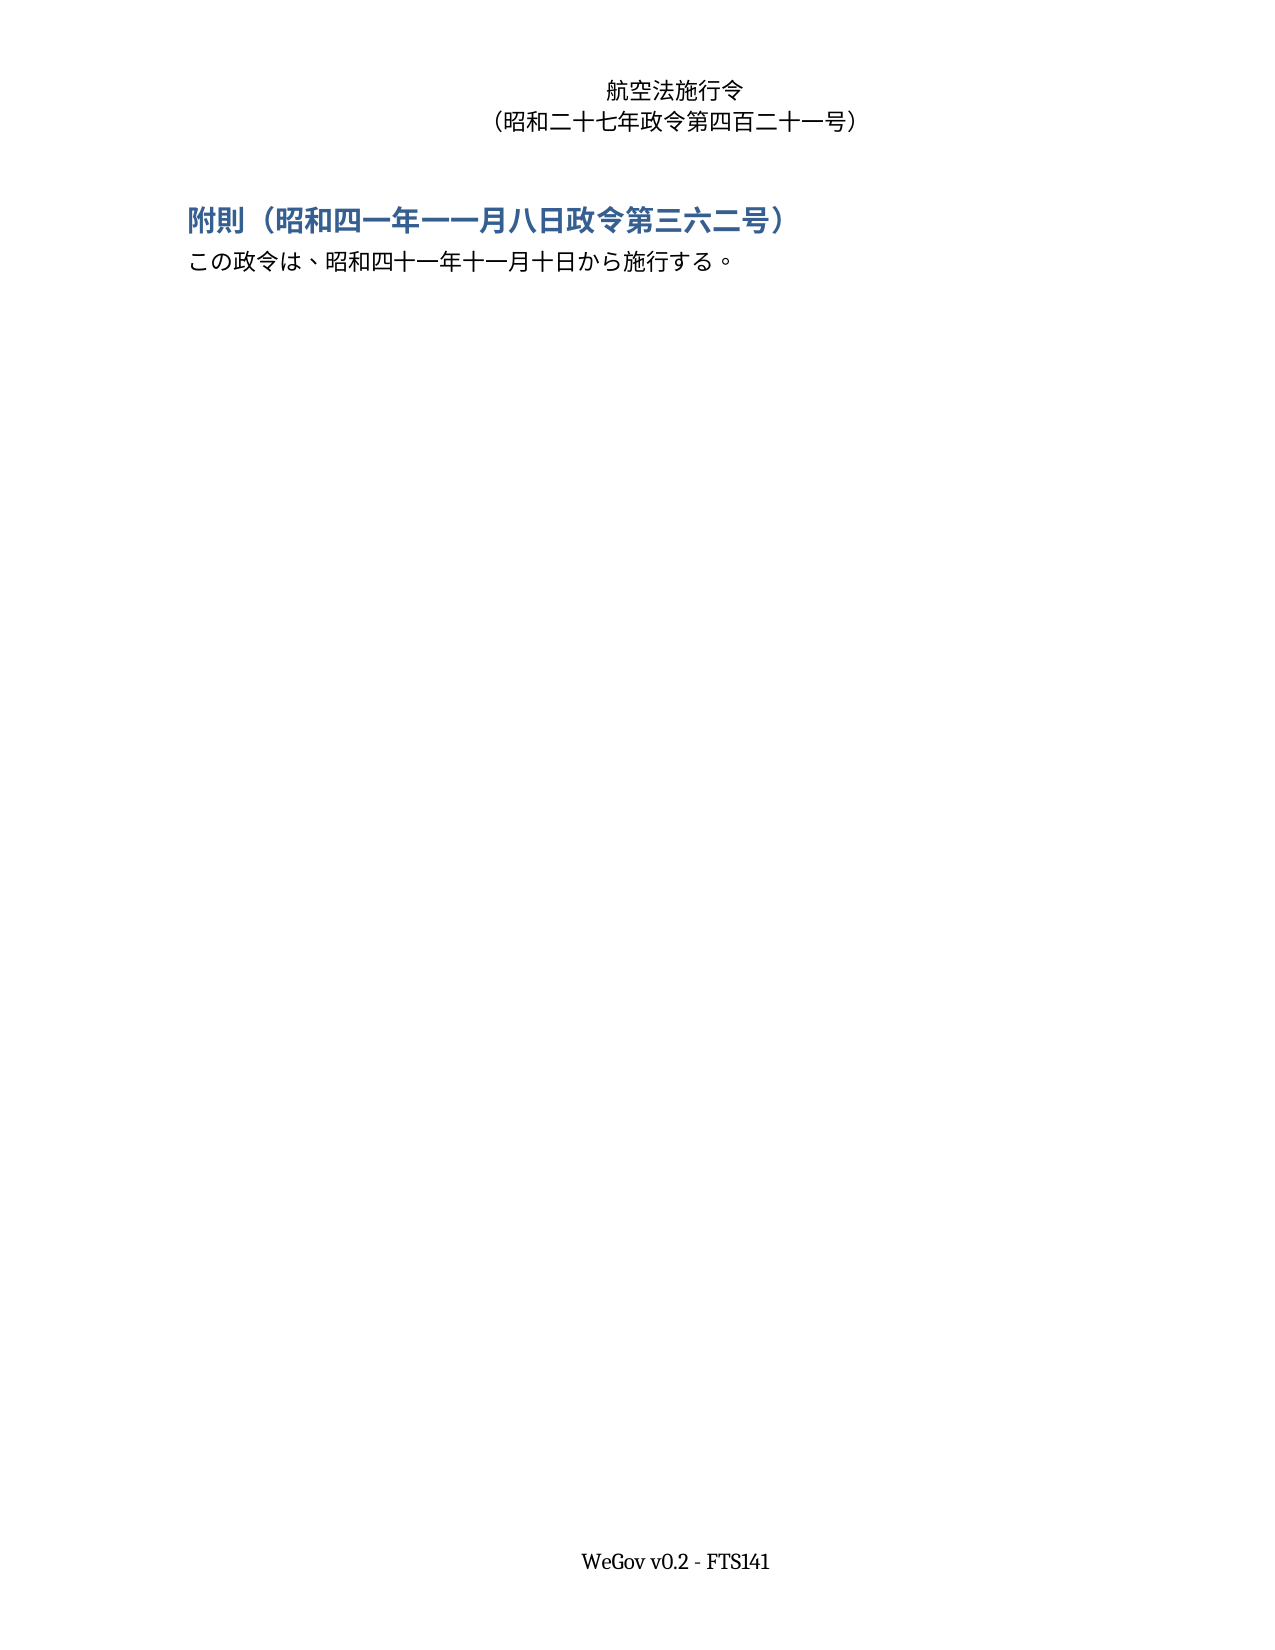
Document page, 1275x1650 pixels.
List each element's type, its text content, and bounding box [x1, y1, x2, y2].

subtitle 附則（昭和四一年一一月八日政令第三六二号） [187, 200, 1087, 240]
text この政令は、昭和四十一年十一月十日から施行する。 [187, 246, 1087, 277]
